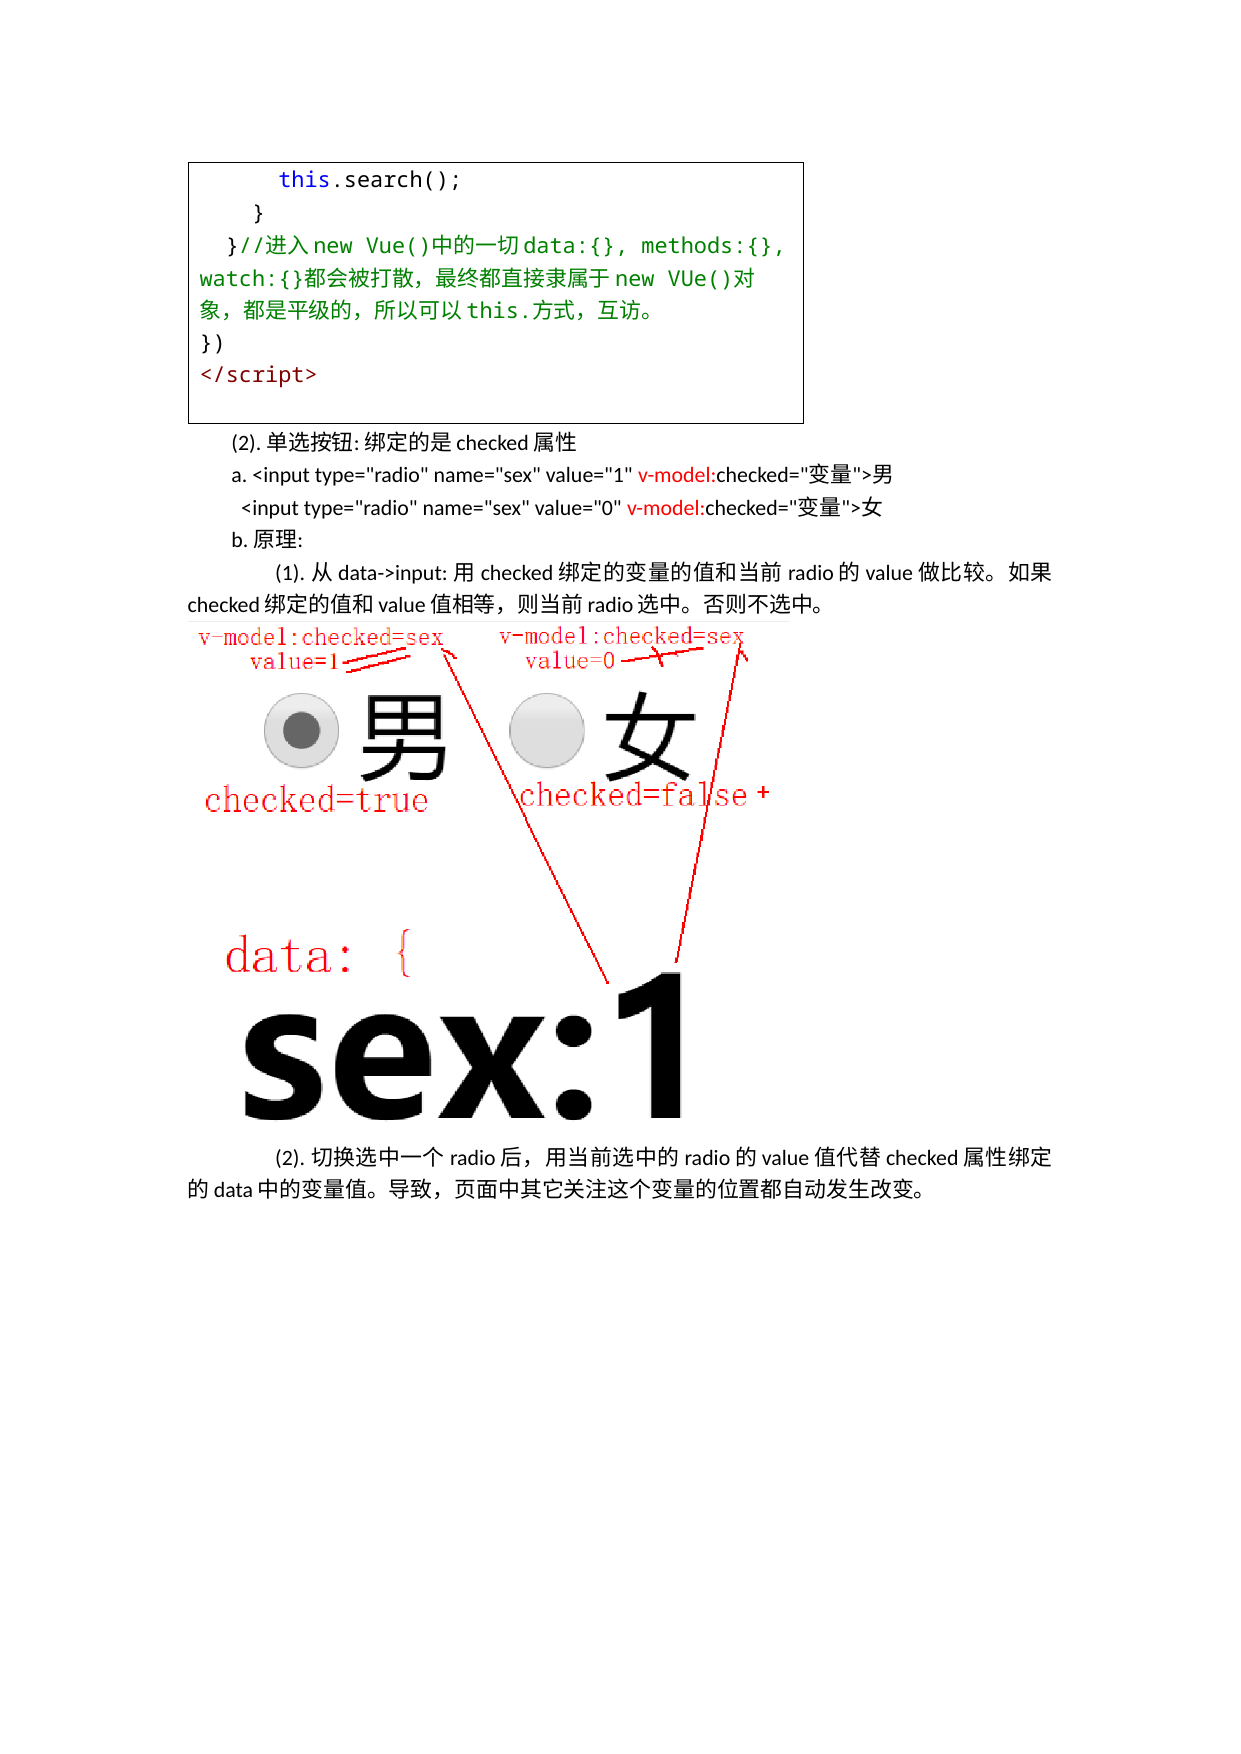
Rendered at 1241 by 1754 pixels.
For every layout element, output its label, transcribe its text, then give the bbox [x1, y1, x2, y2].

text b. 原理: [187, 522, 1053, 554]
text (2). 切换选中一个radio后，用当前选中的radio的value值代替checked属性绑定的data中的变量值。导致，页面中其它关注这个变量的位置都自动发生改变。 [187, 1139, 1053, 1204]
text (2). 单选按钮: 绑定的是checked属性 [187, 424, 1053, 457]
text <input type="radio" name="sex" value="0" v-model:checked="变量">女 [187, 489, 1053, 522]
picture [187, 619, 790, 1134]
text (1). 从data->input: 用checked绑定的变量的值和当前radio的value做比较。如果checked绑定的值和value值相等，则当前radio选中。否则不选中。 [187, 554, 1053, 619]
text a. <input type="radio" name="sex" value="1" v-model:checked="变量">男 [187, 457, 1053, 489]
